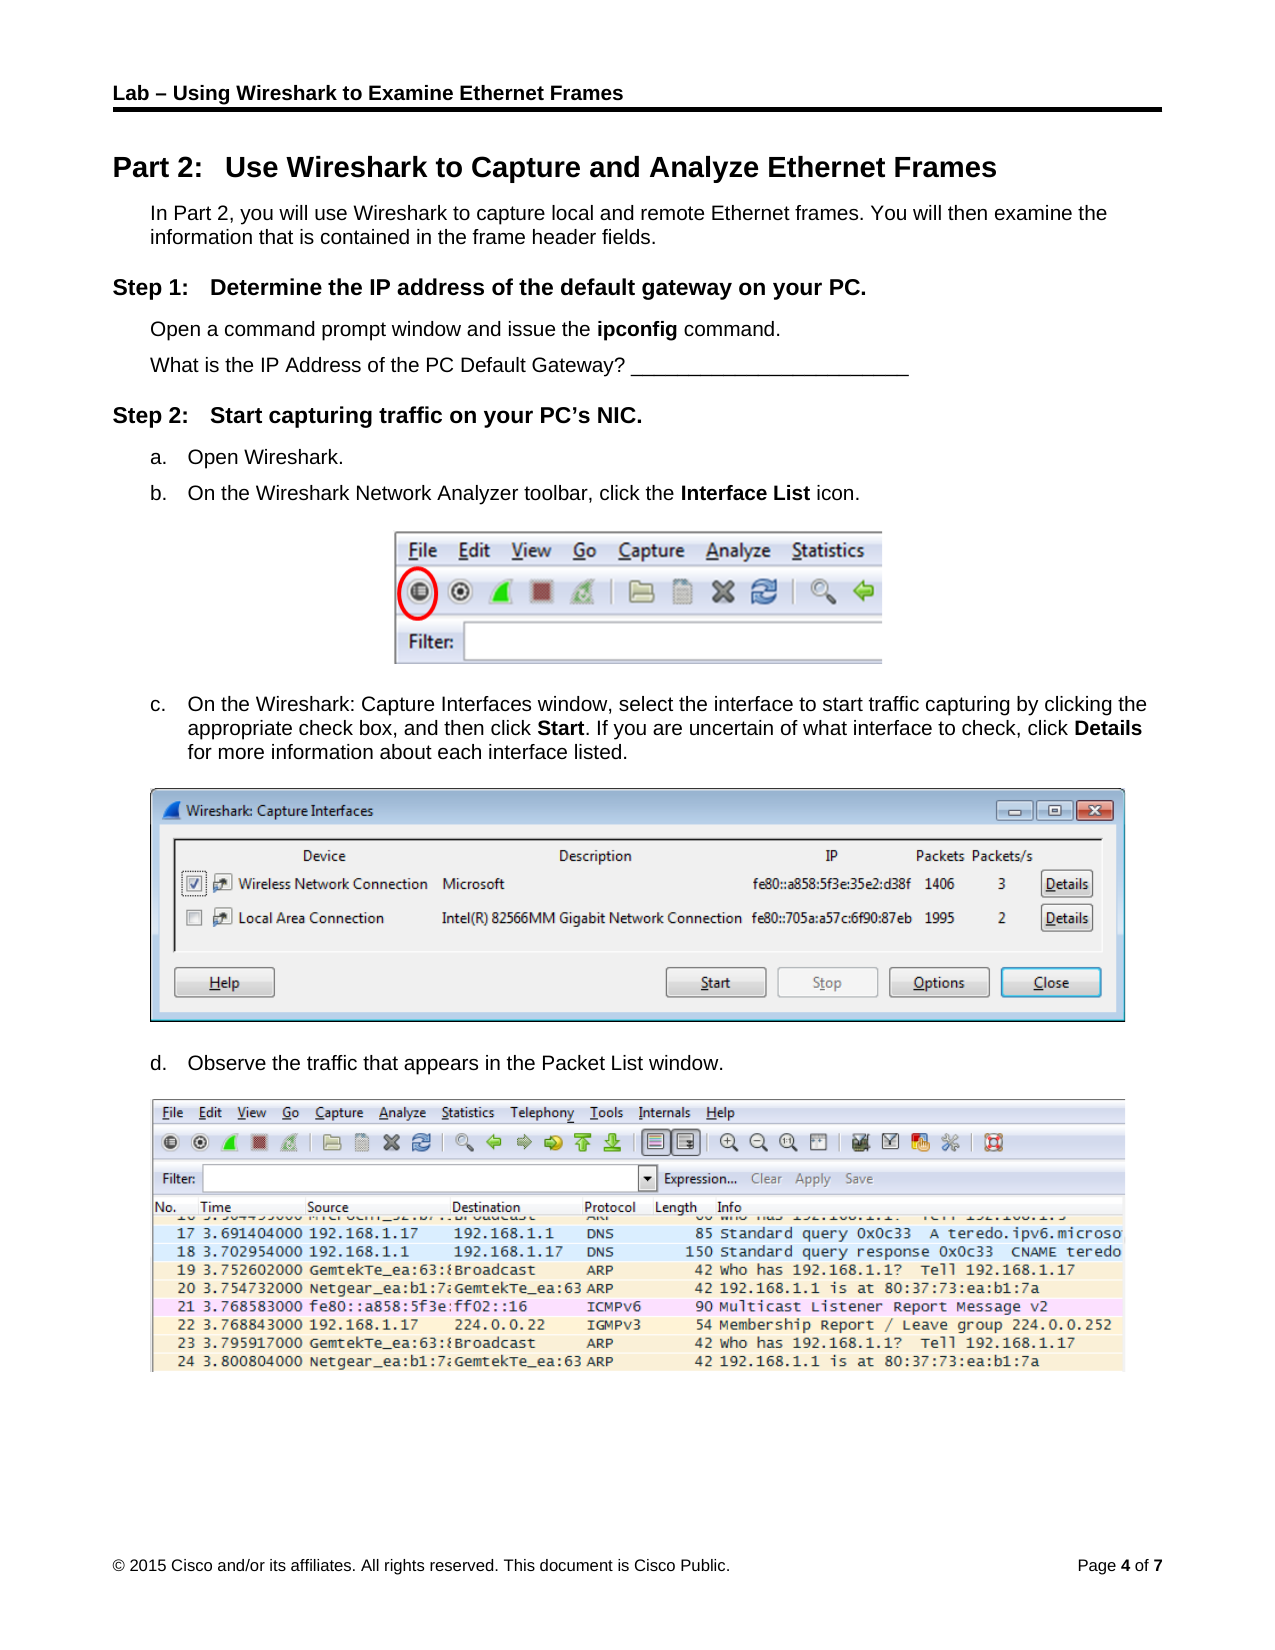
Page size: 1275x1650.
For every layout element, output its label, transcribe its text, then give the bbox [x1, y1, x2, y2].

text On the Wireshark Network Analyzer toolbar, click the Interface List icon. [150, 481, 1162, 505]
text Use Wireshark to Capture and Analyze Ethernet Frames [112, 150, 1162, 183]
text In Part 2, you will use Wireshark to capture local and remote Ethernet frames. You will then examine the information that is contained in the frame header fields. [150, 201, 1162, 249]
text Start capturing traffic on your PC’s NIC. [112, 402, 1162, 428]
picture [150, 788, 1125, 1022]
text Open Wireshark. [150, 445, 1162, 469]
text Open a command prompt window and issue the ipconfig command. [150, 317, 1162, 341]
text Determine the IP address of the default gateway on your PC. [112, 274, 1162, 300]
text Observe the traffic that appears in the Packet List window. [150, 1051, 1162, 1074]
text What is the IP Address of the PC Default Gateway? ________________________ [150, 353, 1162, 377]
picture [150, 1099, 1125, 1372]
picture [393, 530, 883, 664]
text On the Wireshark: Capture Interfaces window, select the interface to start traffic capturing by clicking the appropriate check box, and then click Start. If you are uncertain of what interface to check, click Details for more information about each interface listed. [150, 692, 1162, 764]
